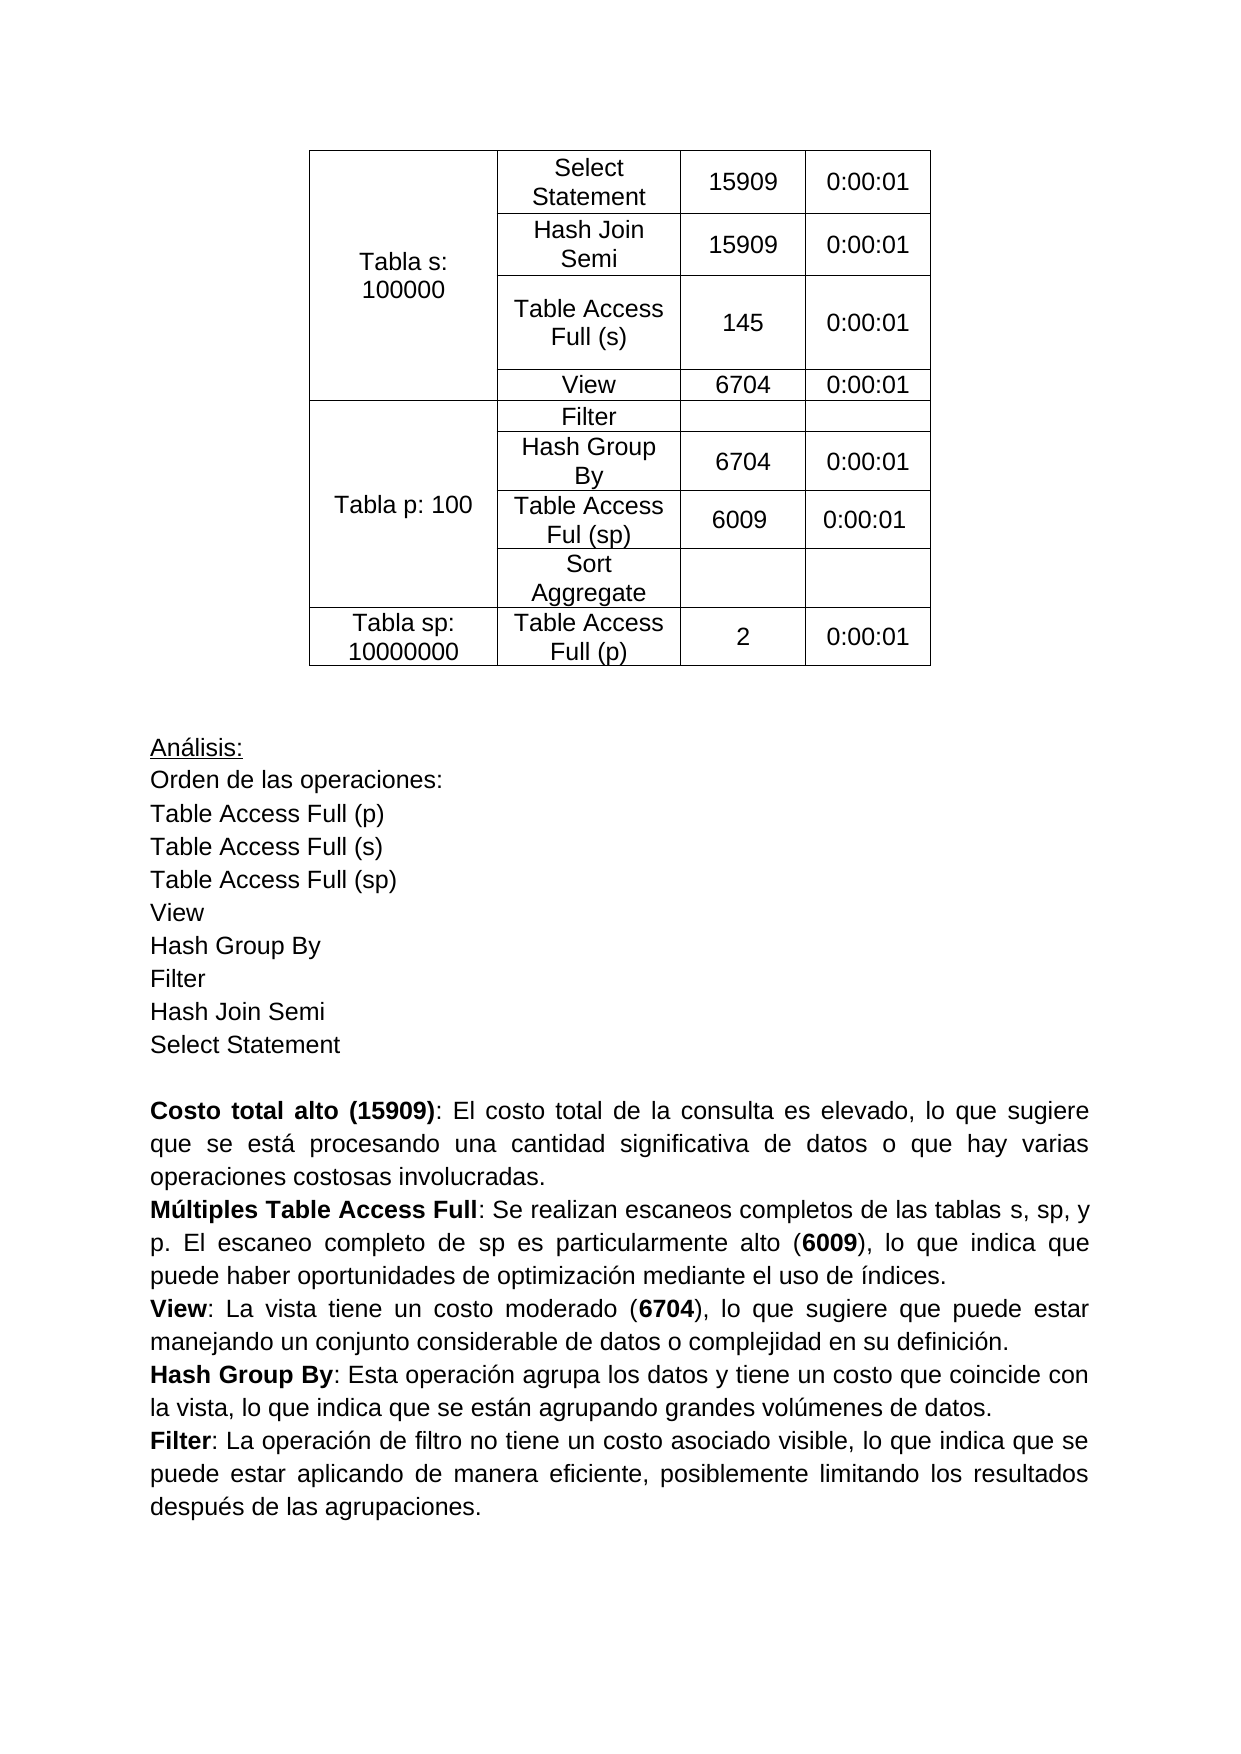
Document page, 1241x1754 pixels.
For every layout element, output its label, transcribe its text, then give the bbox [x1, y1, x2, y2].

table_cell Tabla sp: 10000000 [310, 608, 497, 665]
table_cell [806, 549, 930, 607]
text Orden de las operaciones: [150, 766, 1090, 794]
table_cell 0:00:01 [806, 370, 930, 400]
text Table Access Full (sp) [150, 864, 1090, 893]
table_cell 0:00:01 [806, 608, 930, 665]
table_cell Table Access Full (s) [498, 276, 680, 369]
table_cell 15909 [681, 214, 805, 275]
text Análisis: [150, 732, 1090, 761]
text Hash Group By [150, 931, 1090, 959]
text View: La vista tiene un costo moderado (6704), lo que sugiere que puede estar manejando un conjunto considerable de datos o complejidad en su definición. [150, 1294, 1090, 1356]
text Costo total alto (15909): El costo total de la consulta es elevado, lo que sugiere que se está procesando una cantidad significativa de datos o que hay varias operaciones costosas involucradas. [150, 1096, 1090, 1191]
table_cell 6704 [681, 432, 805, 490]
table_cell 0:00:01 [806, 151, 930, 212]
table_cell Select Statement [498, 151, 680, 212]
table_cell 145 [681, 276, 805, 369]
text Hash Group By: Esta operación agrupa los datos y tiene un costo que coincide con la vista, lo que indica que se están agrupando grandes volúmenes de datos. [150, 1360, 1090, 1422]
table_cell Tabla p: 100 [310, 401, 497, 607]
table_cell 2 [681, 608, 805, 665]
text Filter [150, 964, 1090, 992]
table_cell 6009 [681, 491, 805, 548]
text Filter: La operación de filtro no tiene un costo asociado visible, lo que indica que se puede estar aplicando de manera eficiente, posiblemente limitando los resultados después de las agrupaciones. [150, 1426, 1090, 1521]
table_cell Sort Aggregate [498, 549, 680, 607]
table_cell [681, 401, 805, 431]
table_cell 0:00:01 [806, 491, 930, 548]
table_cell Hash Group By [498, 432, 680, 490]
text Table Access Full (p) [150, 798, 1090, 827]
table_cell 0:00:01 [806, 214, 930, 275]
table_cell Table Access Ful (sp) [498, 491, 680, 548]
table_cell Filter [498, 401, 680, 431]
text View [150, 898, 1090, 926]
table_cell Hash Join Semi [498, 214, 680, 275]
table_cell [681, 549, 805, 607]
table_cell View [498, 370, 680, 400]
table_cell 0:00:01 [806, 276, 930, 369]
table_cell [806, 401, 930, 431]
table_cell 6704 [681, 370, 805, 400]
table_cell Table Access Full (p) [498, 608, 680, 665]
text Hash Join Semi [150, 997, 1090, 1025]
table_cell Tabla s: 100000 [310, 151, 497, 400]
text Múltiples Table Access Full: Se realizan escaneos completos de las tablas s, sp, y p. El escaneo completo de sp es particularmente alto (6009), lo que indica que puede haber oportunidades de optimización mediante el uso de índices. [150, 1195, 1090, 1289]
table_cell 0:00:01 [806, 432, 930, 490]
text Table Access Full (s) [150, 832, 1090, 860]
table_cell 15909 [681, 151, 805, 212]
text Select Statement [150, 1030, 1090, 1058]
